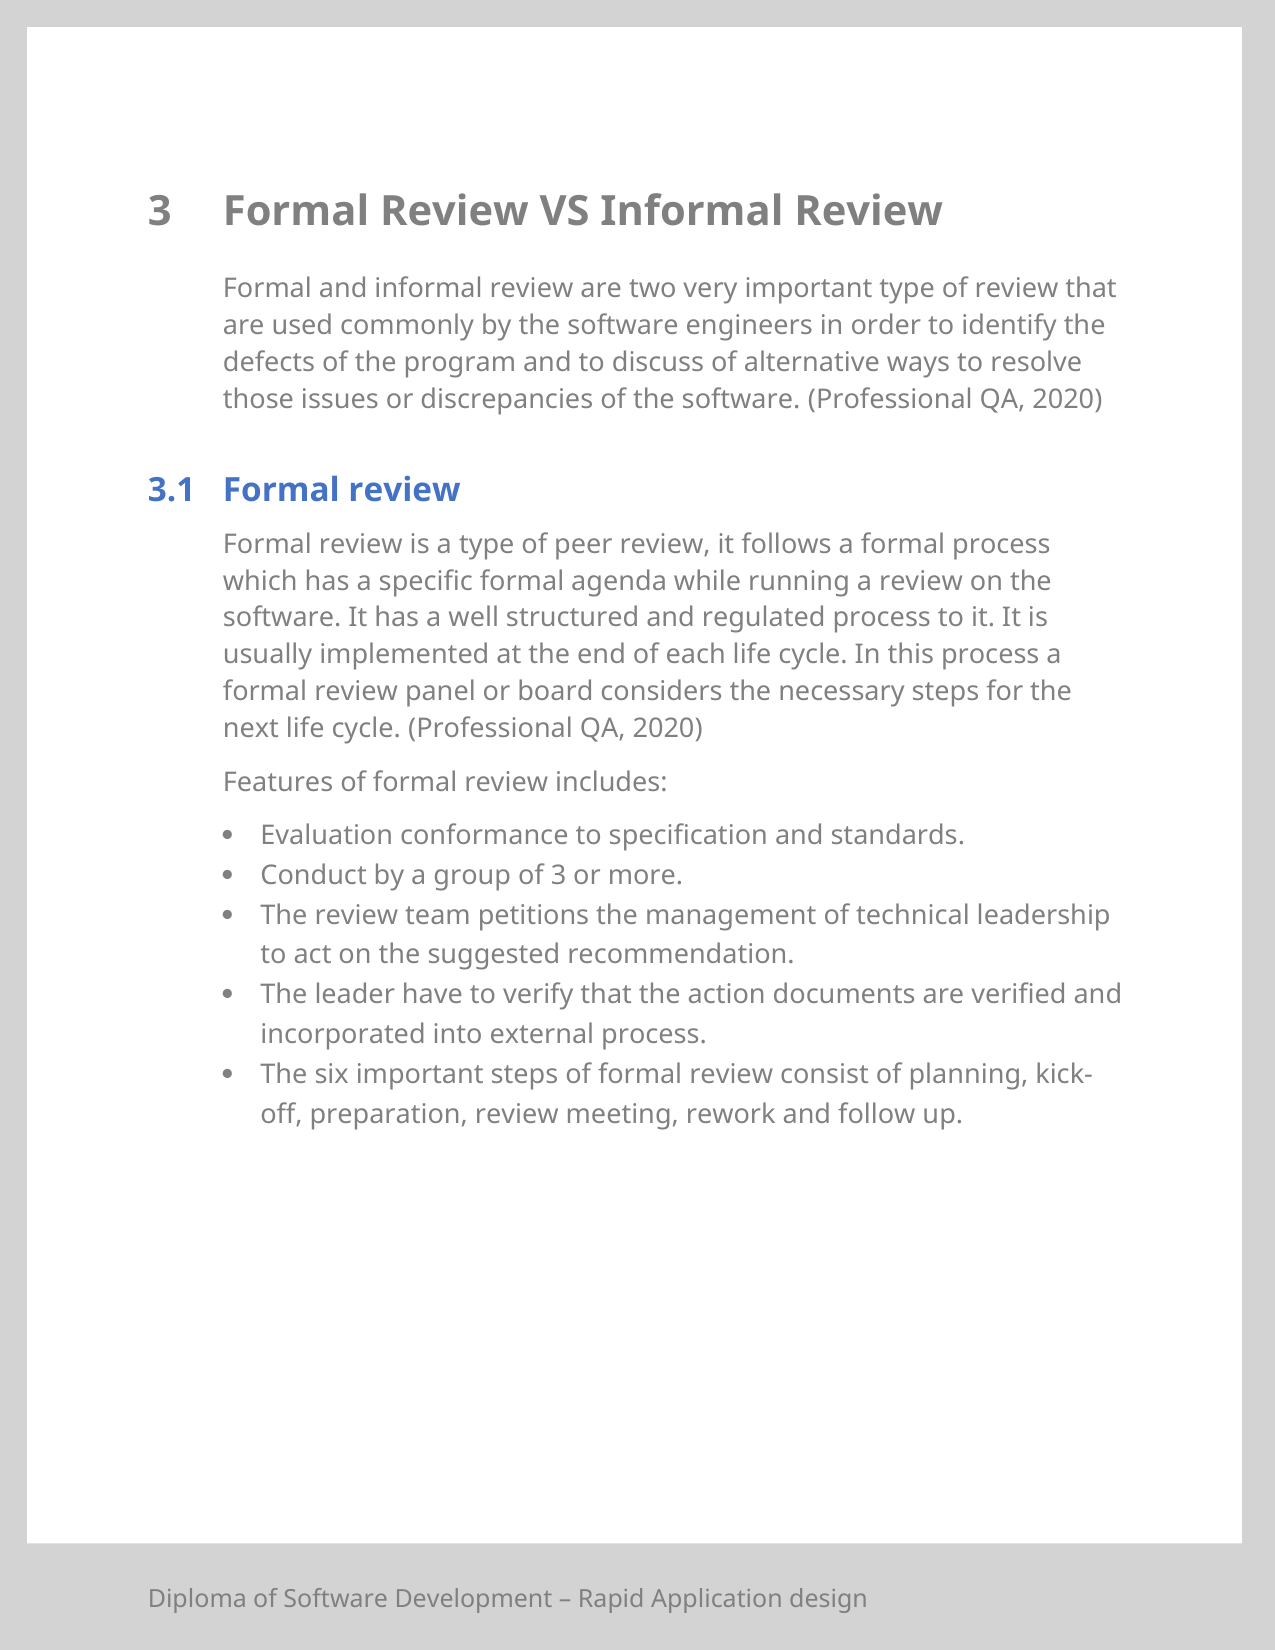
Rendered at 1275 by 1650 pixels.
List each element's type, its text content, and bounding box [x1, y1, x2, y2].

list The review team petitions the management of technical leadership to act on the suggested recommendation. [223, 895, 1127, 972]
subtitle 3 Formal Review VS Informal Review [148, 181, 1127, 237]
list The leader have to verify that the action documents are verified and incorporated into external process. [223, 975, 1127, 1051]
text Formal and informal review are two very important type of review that are used commonly by the software engineers in order to identify the defects of the program and to discuss of alternative ways to resolve those issues or discrepancies of the software. [223, 269, 1127, 416]
text Formal review is a type of peer review, it follows a formal process which has a specific formal agenda while running a review on the software. It has a well structured and regulated process to it. It is usually implemented at the end of each life cycle. In this process a formal review panel or board considers the necessary steps for the next life cycle. [223, 524, 1127, 745]
subtitle 3.1 Formal review [148, 466, 1127, 512]
list Evaluation conformance to specification and standards. [223, 816, 1127, 852]
list The six important steps of formal review consist of planning, kick-off, preparation, review meeting, rework and follow up. [223, 1054, 1127, 1131]
text Features of formal review includes: [148, 762, 1127, 799]
list Conduct by a group of 3 or more. [223, 855, 1127, 892]
